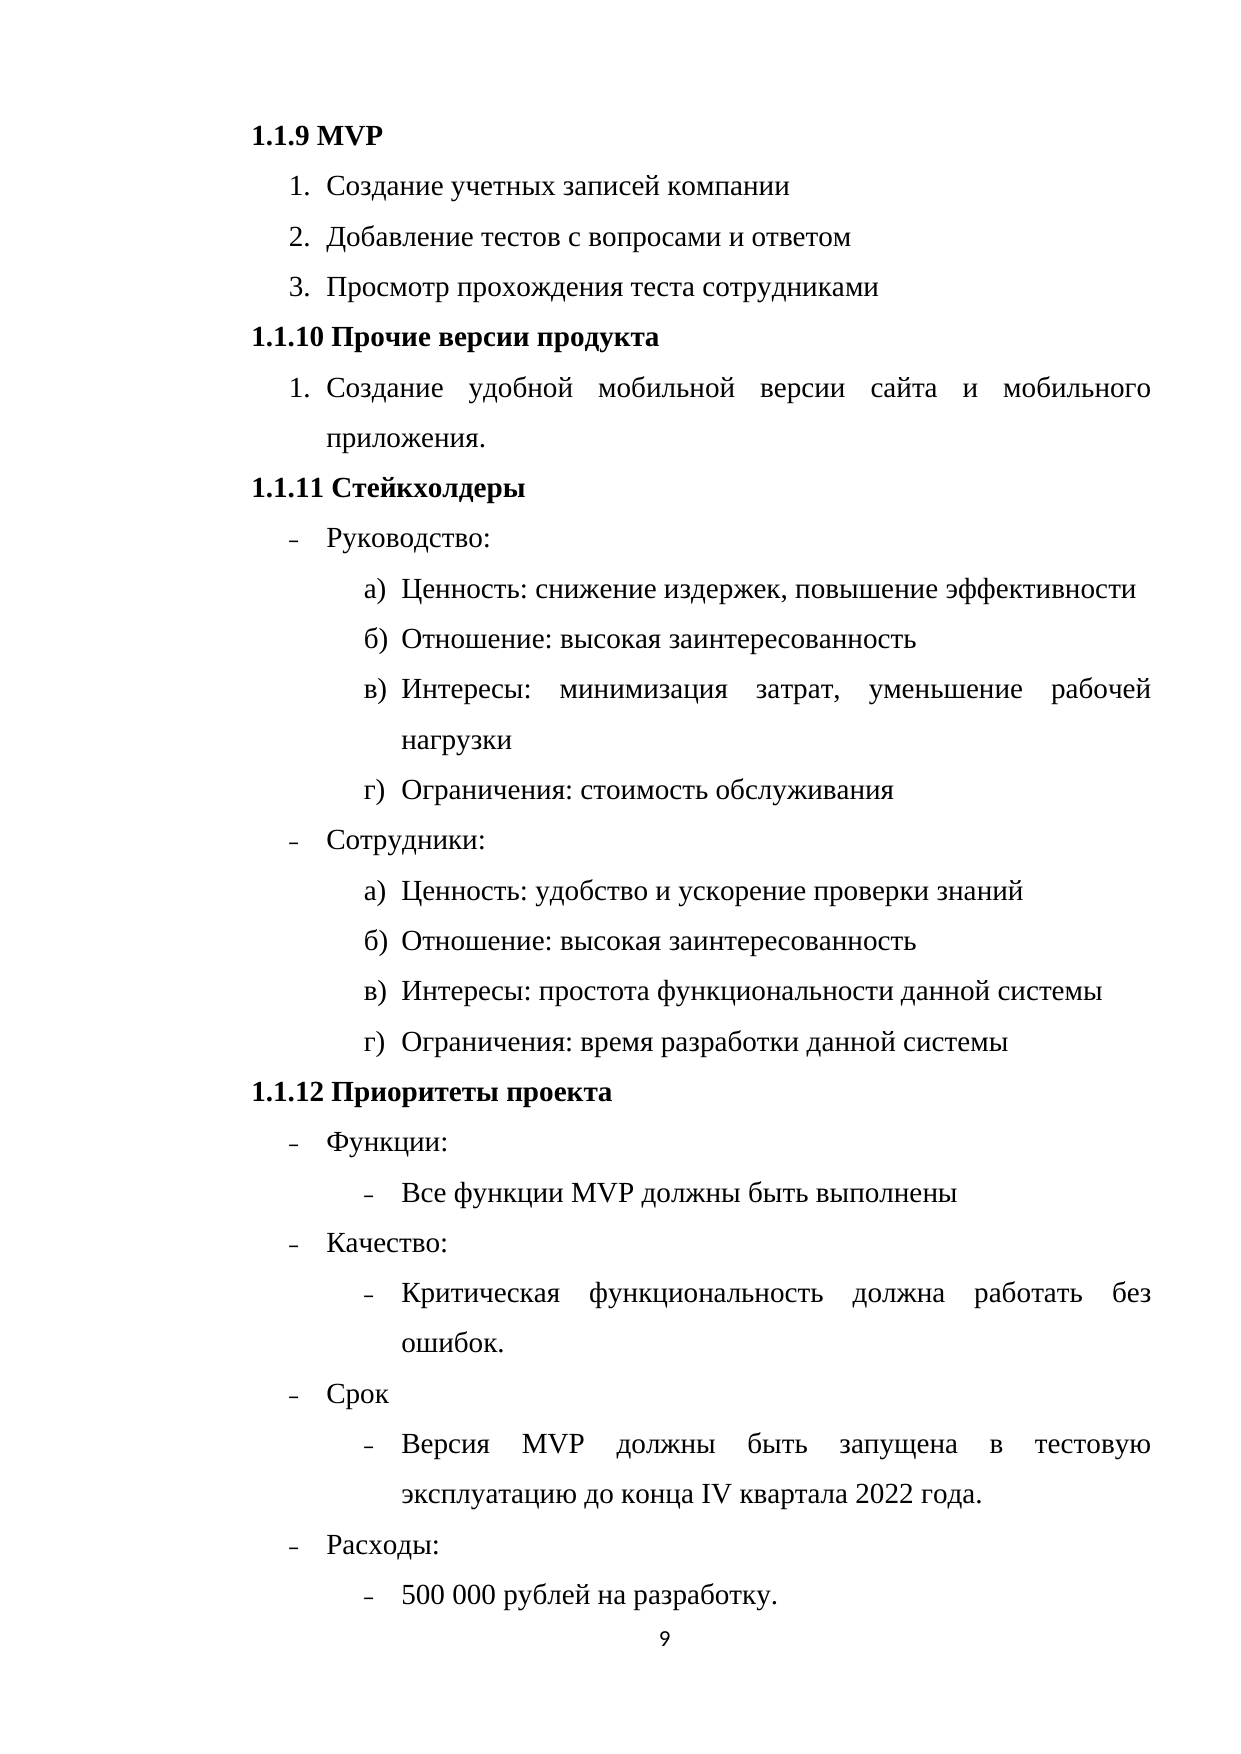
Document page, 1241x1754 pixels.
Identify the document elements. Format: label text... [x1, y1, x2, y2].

list Интересы: простота функциональности данной системы [363, 973, 1152, 1007]
list Интересы: минимизация затрат, уменьшение рабочей нагрузки [363, 672, 1152, 755]
list 500 000 рублей на разработку. [363, 1577, 1152, 1611]
subtitle 1.1.12 Приоритеты проекта [177, 1074, 1152, 1108]
list Создание учетных записей компании [288, 168, 1152, 202]
list Расходы: [288, 1527, 1152, 1560]
list Добавление тестов с вопросами и ответом [288, 219, 1152, 252]
list Ценность: снижение издержек, повышение эффективности [363, 571, 1152, 604]
list Срок [288, 1376, 1152, 1409]
list Все функции MVP должны быть выполнены [363, 1175, 1152, 1208]
list Сотрудники: [288, 822, 1152, 856]
list Ограничения: время разработки данной системы [363, 1024, 1152, 1057]
list Создание удобной мобильной версии сайта и мобильного приложения. [288, 370, 1152, 453]
list Отношение: высокая заинтересованность [363, 621, 1152, 655]
list Руководство: [288, 521, 1152, 554]
list Просмотр прохождения теста сотрудниками [288, 269, 1152, 303]
list Функции: [288, 1124, 1152, 1158]
subtitle 1.1.11 Стейкхолдеры [177, 470, 1152, 504]
list Версия MVP должны быть запущена в тестовую эксплуатацию до конца IV квартала 2022 года. [363, 1426, 1152, 1510]
subtitle 1.1.10 Прочие версии продукта [177, 319, 1152, 353]
list Ценность: удобство и ускорение проверки знаний [363, 873, 1152, 906]
list Критическая функциональность должна работать без ошибок. [363, 1275, 1152, 1359]
list Качество: [288, 1225, 1152, 1258]
list Ограничения: стоимость обслуживания [363, 772, 1152, 806]
subtitle 1.1.9 MVP [177, 118, 1152, 152]
list Отношение: высокая заинтересованность [363, 923, 1152, 957]
